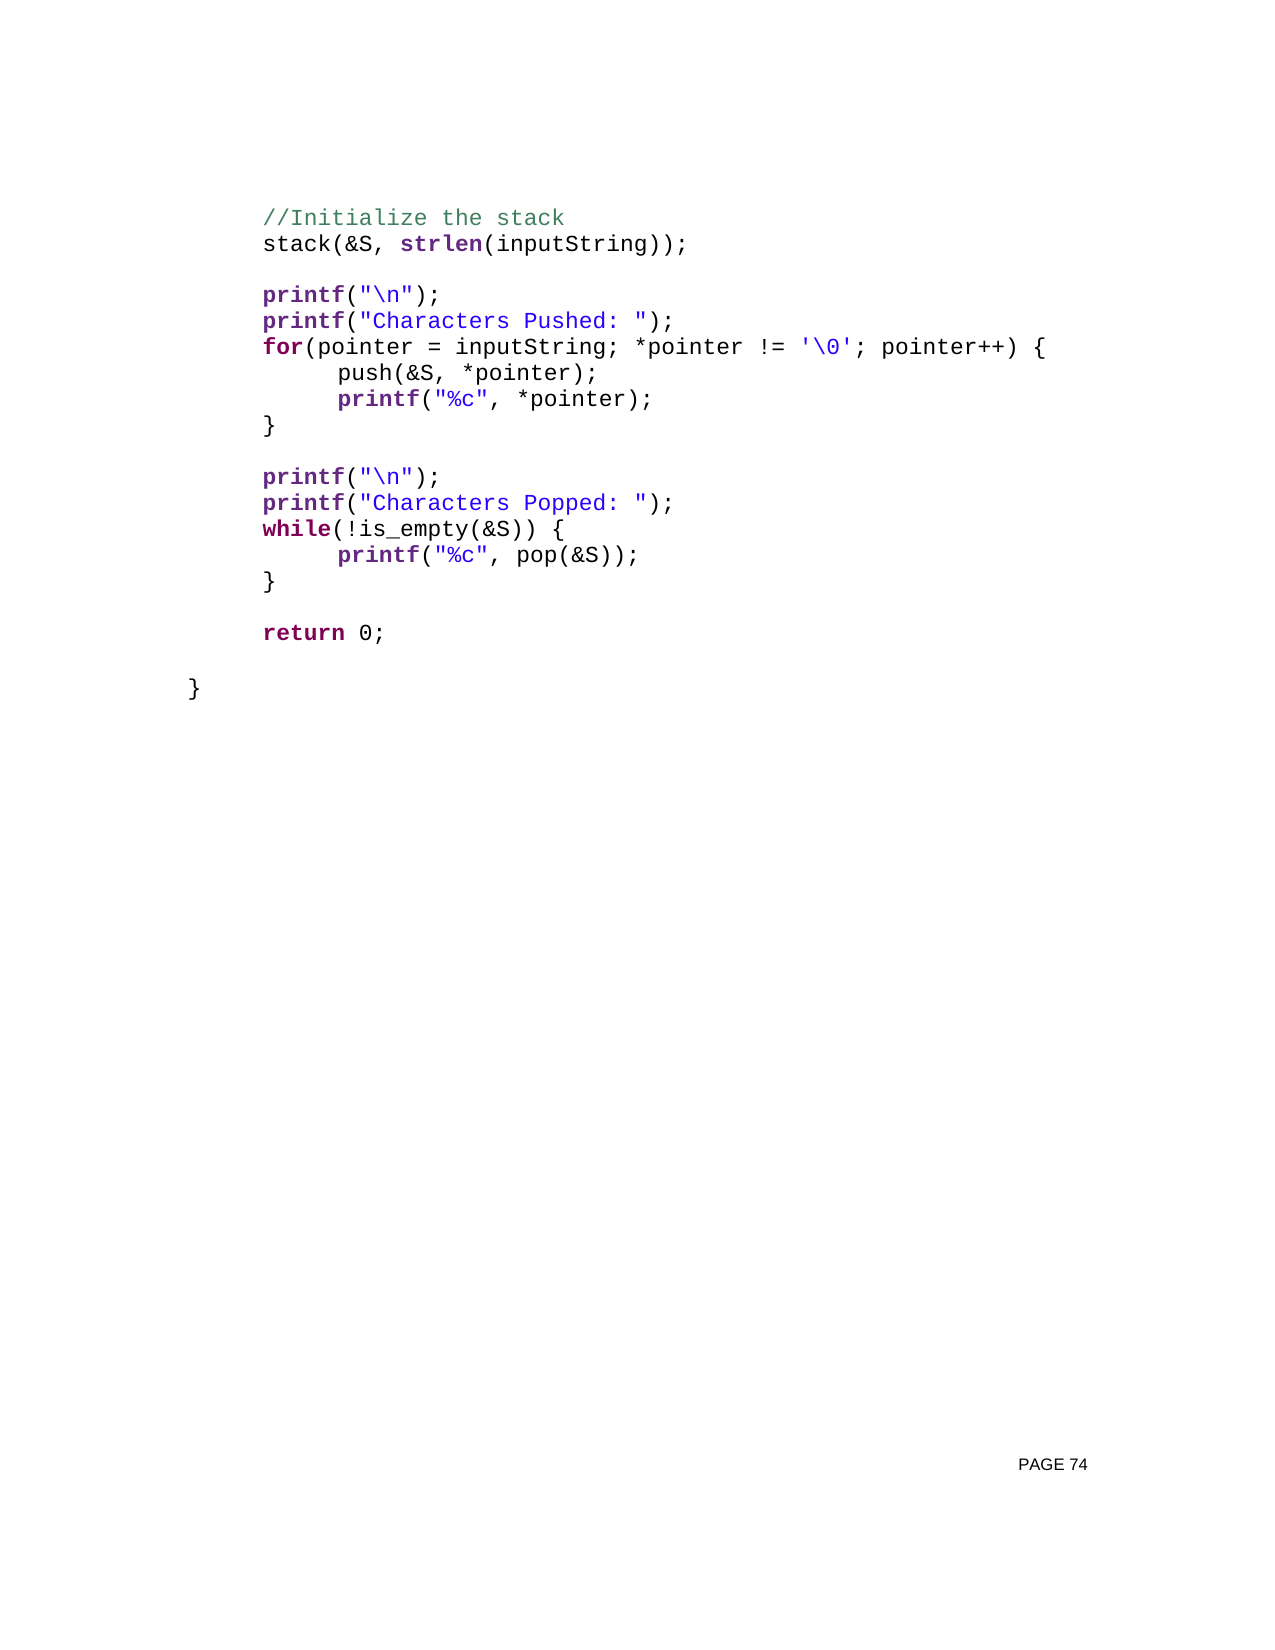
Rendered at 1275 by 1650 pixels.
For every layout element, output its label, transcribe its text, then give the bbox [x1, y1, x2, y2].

text return 0; [187, 621, 1087, 647]
text printf("Characters Pushed: "); [187, 310, 1087, 336]
text for(pointer = inputString; *pointer != '\0'; pointer++) { [187, 336, 1087, 362]
text } [187, 413, 1087, 439]
text printf("\n"); [187, 284, 1087, 310]
text printf("\n"); [187, 465, 1087, 491]
text printf("Characters Popped: "); [187, 491, 1087, 517]
text printf("%c", *pointer); [187, 387, 1087, 413]
text //Initialize the stack [187, 206, 1087, 232]
text stack(&S, strlen(inputString)); [187, 232, 1087, 258]
text while(!is_empty(&S)) { [187, 517, 1087, 543]
text printf("%c", pop(&S)); [187, 543, 1087, 569]
text } [187, 569, 1087, 595]
text } [187, 676, 1087, 702]
text push(&S, *pointer); [187, 362, 1087, 387]
